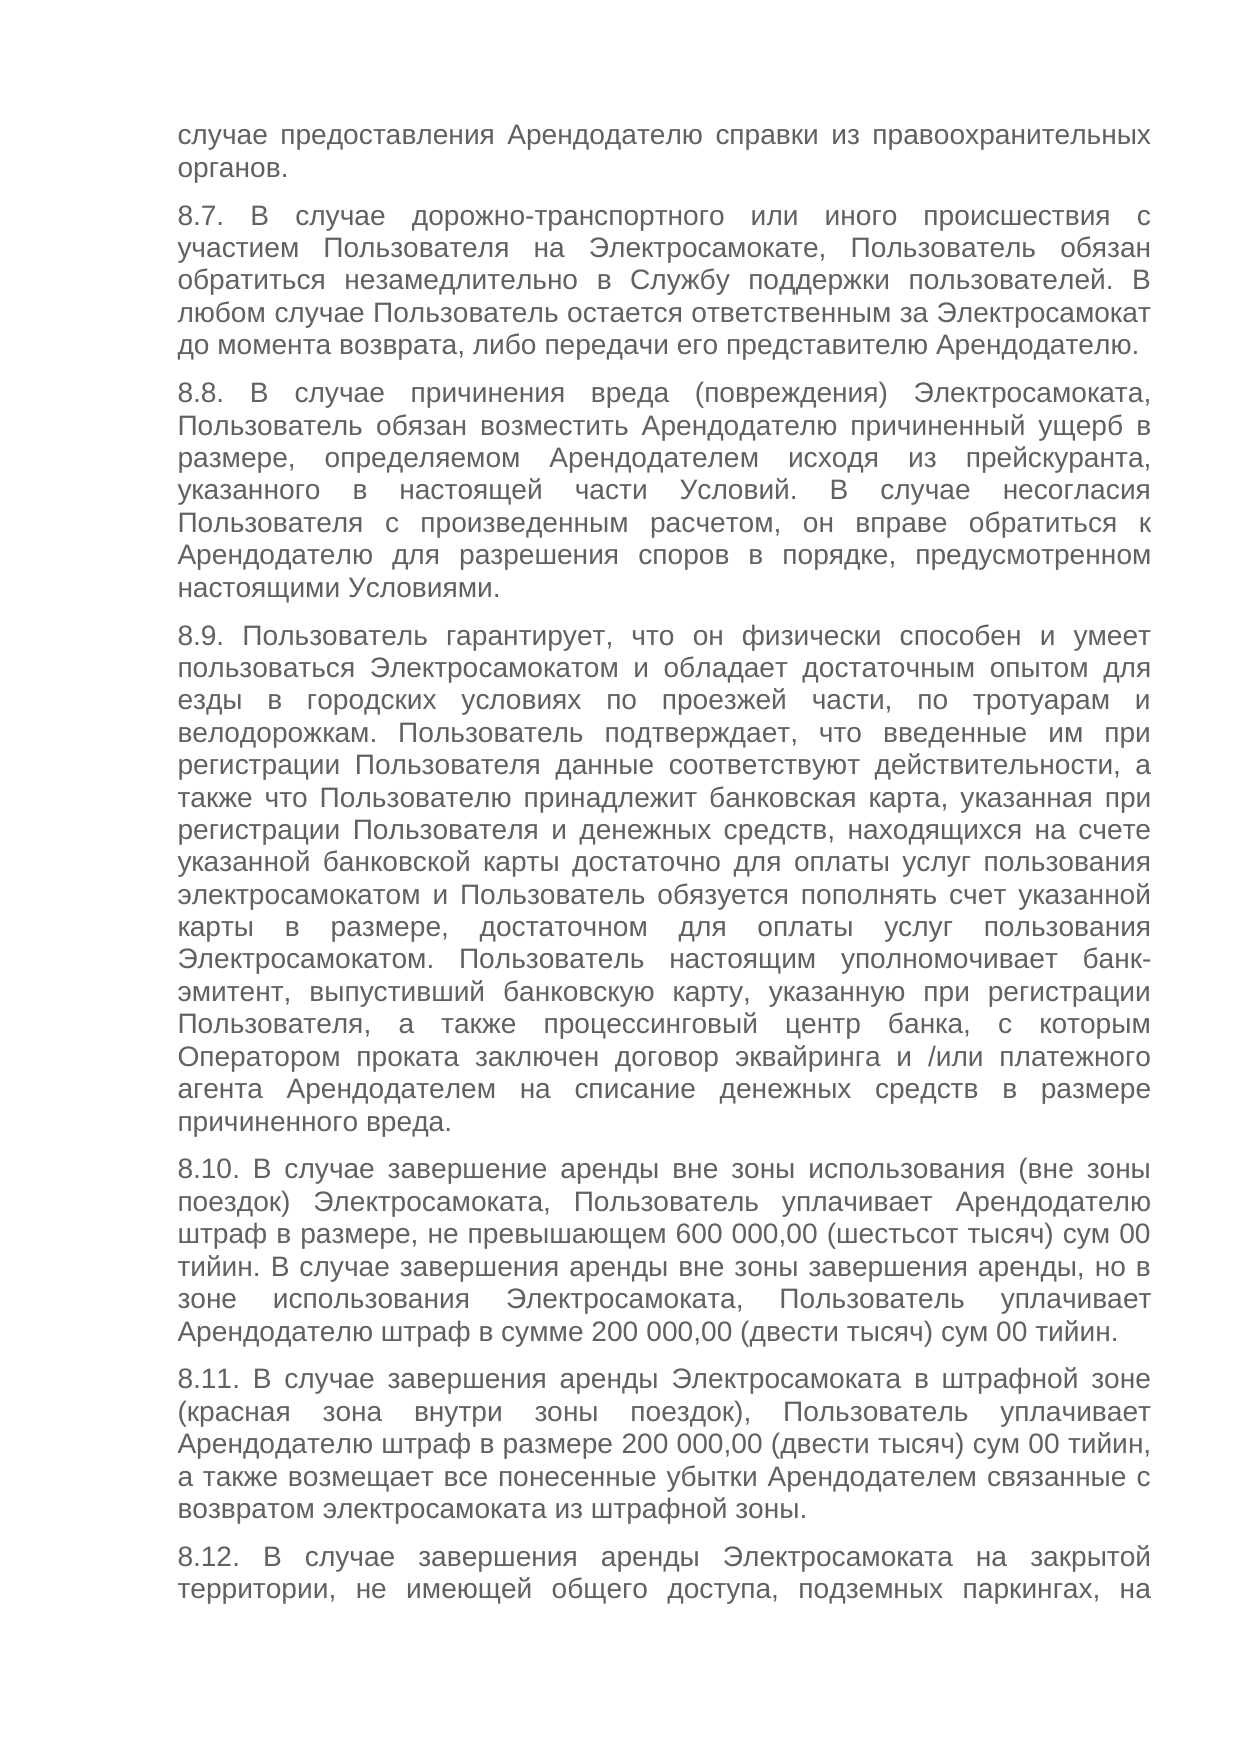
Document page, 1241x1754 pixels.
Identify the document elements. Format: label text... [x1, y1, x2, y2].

text 8.10. В случае завершение аренды вне зоны использования (вне зоны поездок) Электросамоката, Пользователь уплачивает Арендодателю штраф в размере, не превышающем 600 000,00 (шестьсот тысяч) сум 00 тийин. В случае завершения аренды вне зоны завершения аренды, но в зоне использования Электросамоката, Пользователь уплачивает Арендодателю штраф в сумме 200 000,00 (двести тысяч) сум 00 тийин. [177, 1152, 1152, 1347]
text 8.7. В случае дорожно-транспортного или иного происшествия с участием Пользователя на Электросамокате, Пользователь обязан обратиться незамедлительно в Службу поддержки пользователей. В любом случае Пользователь остается ответственным за Электросамокат до момента возврата, либо передачи его представителю Арендодателю. [177, 198, 1152, 361]
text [177, 118, 1152, 183]
text 8.11. В случае завершения аренды Электросамоката в штрафной зоне (красная зона внутри зоны поездок), Пользователь уплачивает Арендодателю штраф в размере 200 000,00 (двести тысяч) сум 00 тийин, а также возмещает все понесенные убытки Арендодателем связанные с возвратом электросамоката из штрафной зоны. [177, 1362, 1152, 1524]
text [177, 1540, 1152, 1605]
text 8.9. Пользователь гарантирует, что он физически способен и умеет пользоваться Электросамокатом и обладает достаточным опытом для езды в городских условиях по проезжей части, по тротуарам и велодорожкам. Пользователь подтверждает, что введенные им при регистрации Пользователя данные соответствуют действительности, а также что Пользователю принадлежит банковская карта, указанная при регистрации Пользователя и денежных средств, находящихся на счете указанной банковской карты достаточно для оплаты услуг пользования электросамокатом и Пользователь обязуется пополнять счет указанной карты в размере, достаточном для оплаты услуг пользования Электросамокатом. Пользователь настоящим уполномочивает банк-эмитент, выпустивший банковскую карту, указанную при регистрации Пользователя, а также процессинговый центр банка, с которым Оператором проката заключен договор эквайринга и /или платежного агента Арендодателем на списание денежных средств в размере причиненного вреда. [177, 618, 1152, 1137]
text 8.8. В случае причинения вреда (повреждения) Электросамоката, Пользователь обязан возместить Арендодателю причиненный ущерб в размере, определяемом Арендодателем исходя из прейскуранта, указанного в настоящей части Условий. В случае несогласия Пользователя с произведенным расчетом, он вправе обратиться к Арендодателю для разрешения споров в порядке, предусмотренном настоящими Условиями. [177, 376, 1152, 603]
